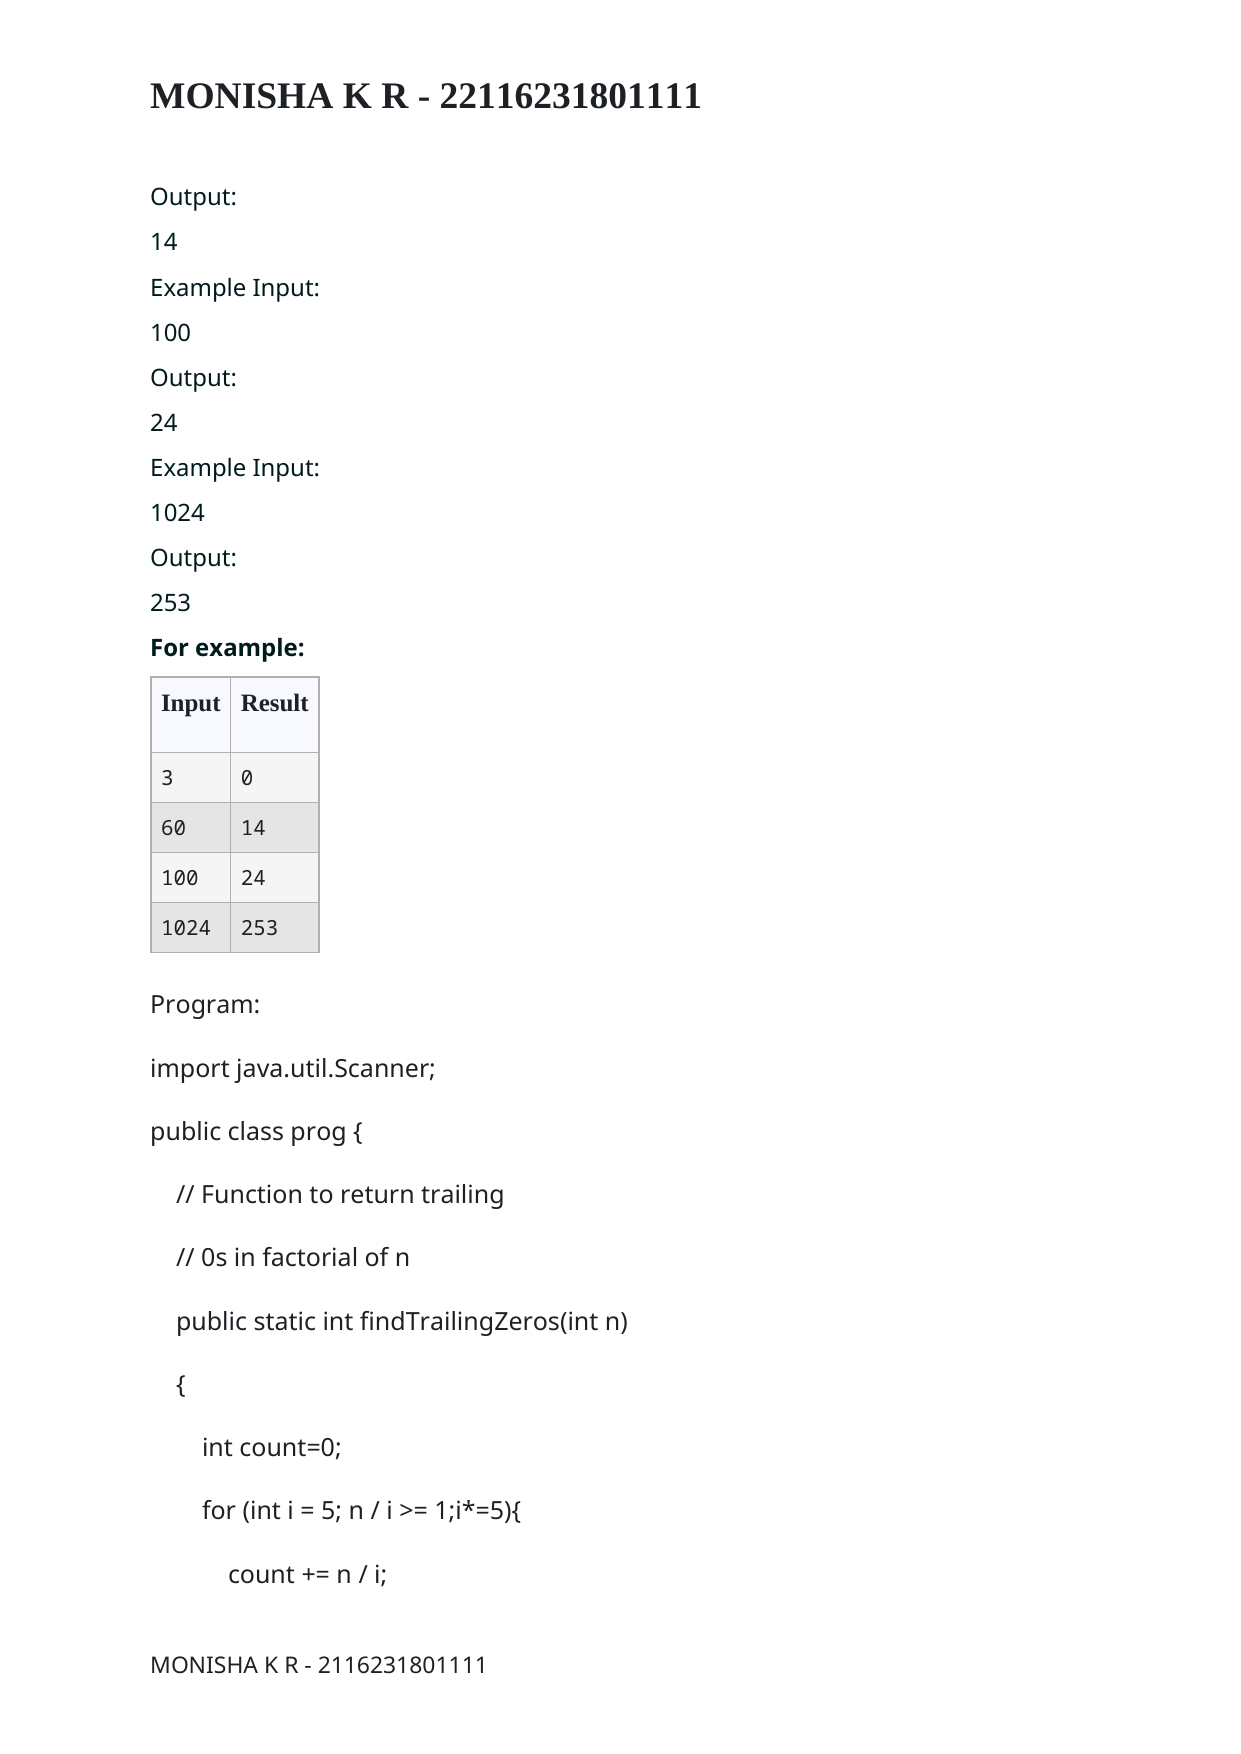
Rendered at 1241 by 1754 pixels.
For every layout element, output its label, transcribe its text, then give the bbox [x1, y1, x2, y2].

table_cell 100 [152, 853, 230, 902]
text For example: [150, 631, 1090, 664]
table_cell 14 [231, 803, 318, 852]
table_cell 1024 [152, 903, 230, 952]
subtitle count += n / i; [150, 1556, 1090, 1590]
text 253 [150, 586, 1090, 619]
subtitle // Function to return trailing [150, 1177, 1090, 1211]
subtitle public static int findTrailingZeros(int n) [150, 1303, 1090, 1337]
table_cell 3 [152, 753, 230, 802]
text Example Input: [150, 451, 1090, 483]
subtitle for (int i = 5; n / i >= 1;i*=5){ [150, 1493, 1090, 1527]
text 100 [150, 315, 1090, 348]
table_cell 0 [231, 753, 318, 802]
table_header Input [152, 678, 230, 752]
text 14 [150, 225, 1090, 258]
text Output: [150, 180, 1090, 213]
subtitle { [150, 1367, 1090, 1401]
table_cell 24 [231, 853, 318, 902]
text 24 [150, 406, 1090, 438]
subtitle Program: [150, 987, 1090, 1021]
table_header Result [231, 678, 318, 752]
subtitle int count=0; [150, 1430, 1090, 1464]
subtitle import java.util.Scanner; [150, 1050, 1090, 1084]
subtitle public class prog { [150, 1114, 1090, 1148]
text Output: [150, 541, 1090, 573]
text 1024 [150, 496, 1090, 528]
table_cell 60 [152, 803, 230, 852]
text Output: [150, 361, 1090, 393]
text Example Input: [150, 270, 1090, 303]
table_cell 253 [231, 903, 318, 952]
subtitle // 0s in factorial of n [150, 1240, 1090, 1274]
